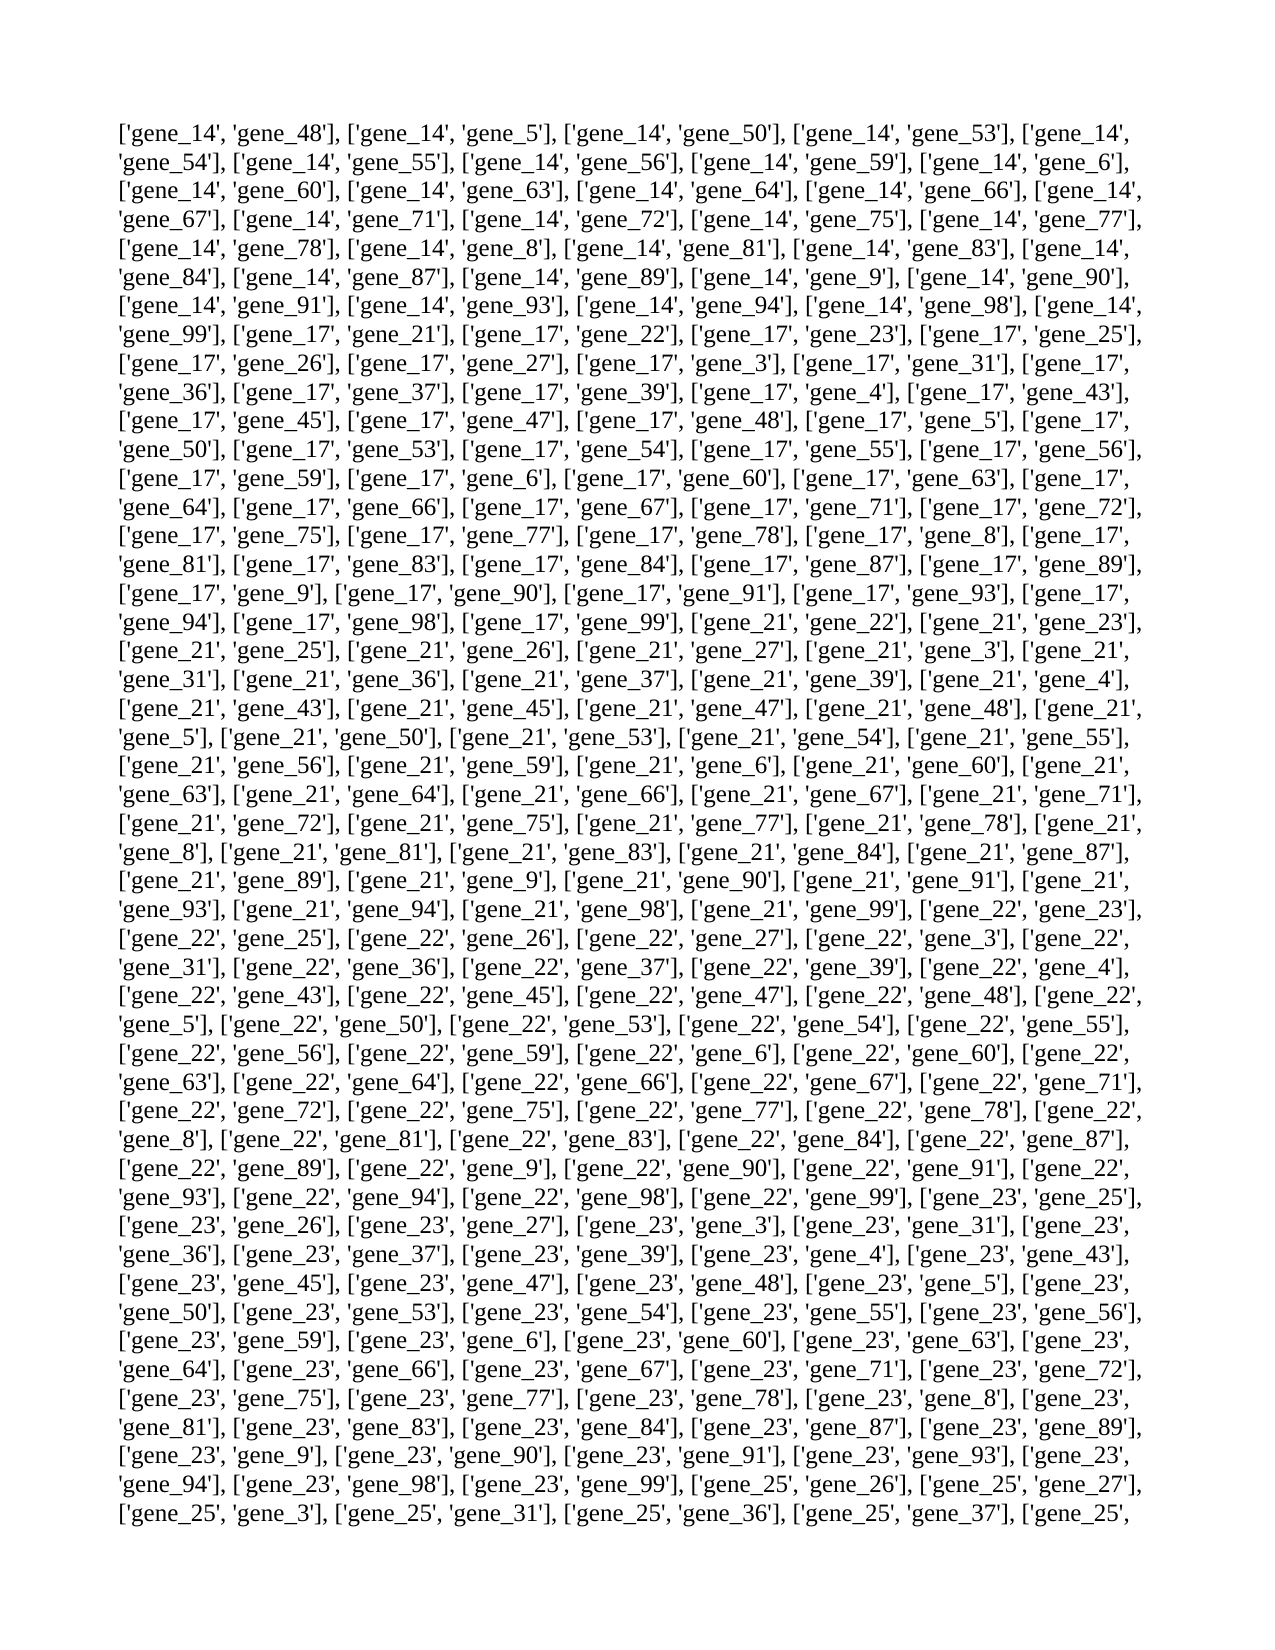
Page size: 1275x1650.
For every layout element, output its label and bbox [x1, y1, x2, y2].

text [118, 118, 1157, 1527]
